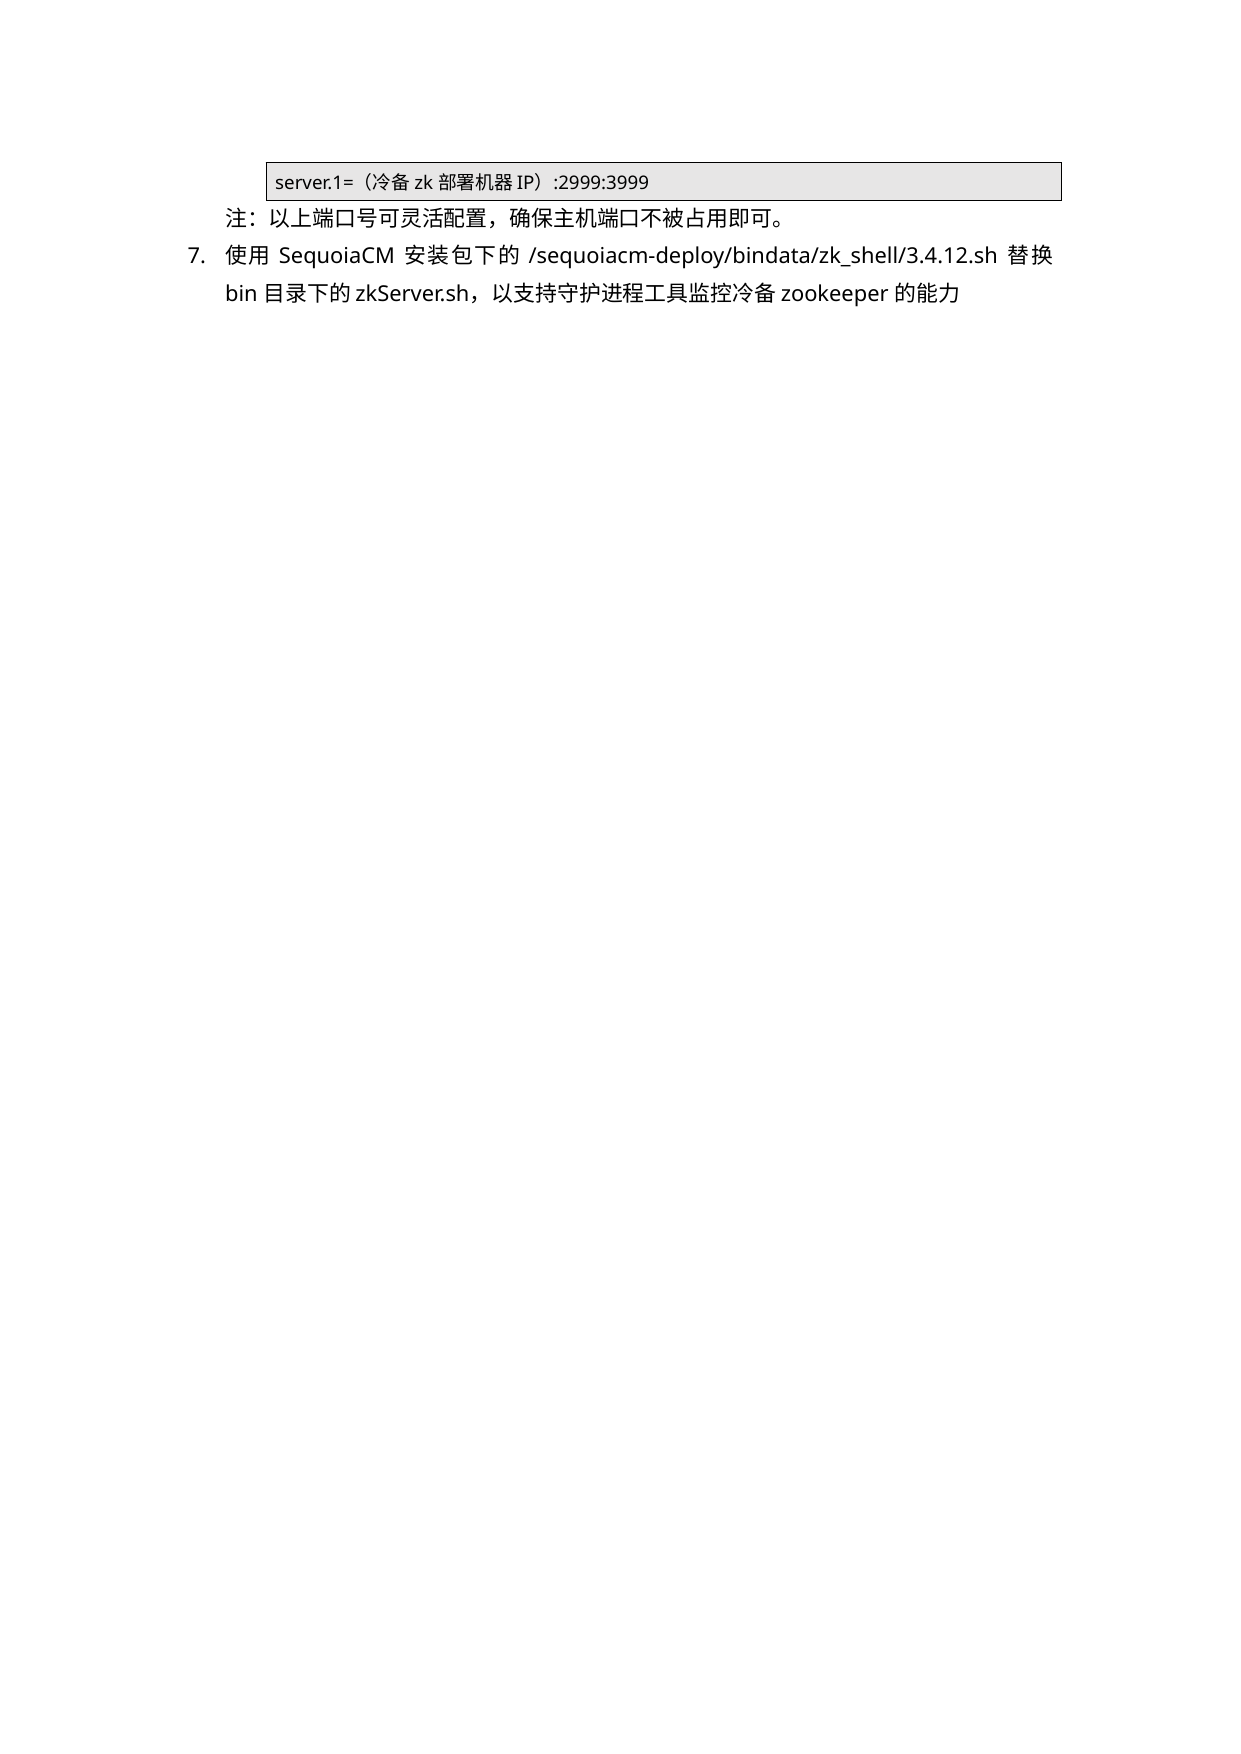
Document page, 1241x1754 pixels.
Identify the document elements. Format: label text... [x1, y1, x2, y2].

list server.1=（冷备 zk 部署机器IP）:2999:3999 [267, 163, 1061, 200]
list 注：以上端口号可灵活配置，确保主机端口不被占用即可。 [225, 201, 1053, 233]
list 使用 SequoiaCM 安装包下的 /sequoiacm-deploy/bindata/zk_shell/3.4.12.sh 替换 bin 目录下的zkServer.sh，以支持守护进程工具监控冷备 zookeeper 的能力 [187, 238, 1053, 308]
